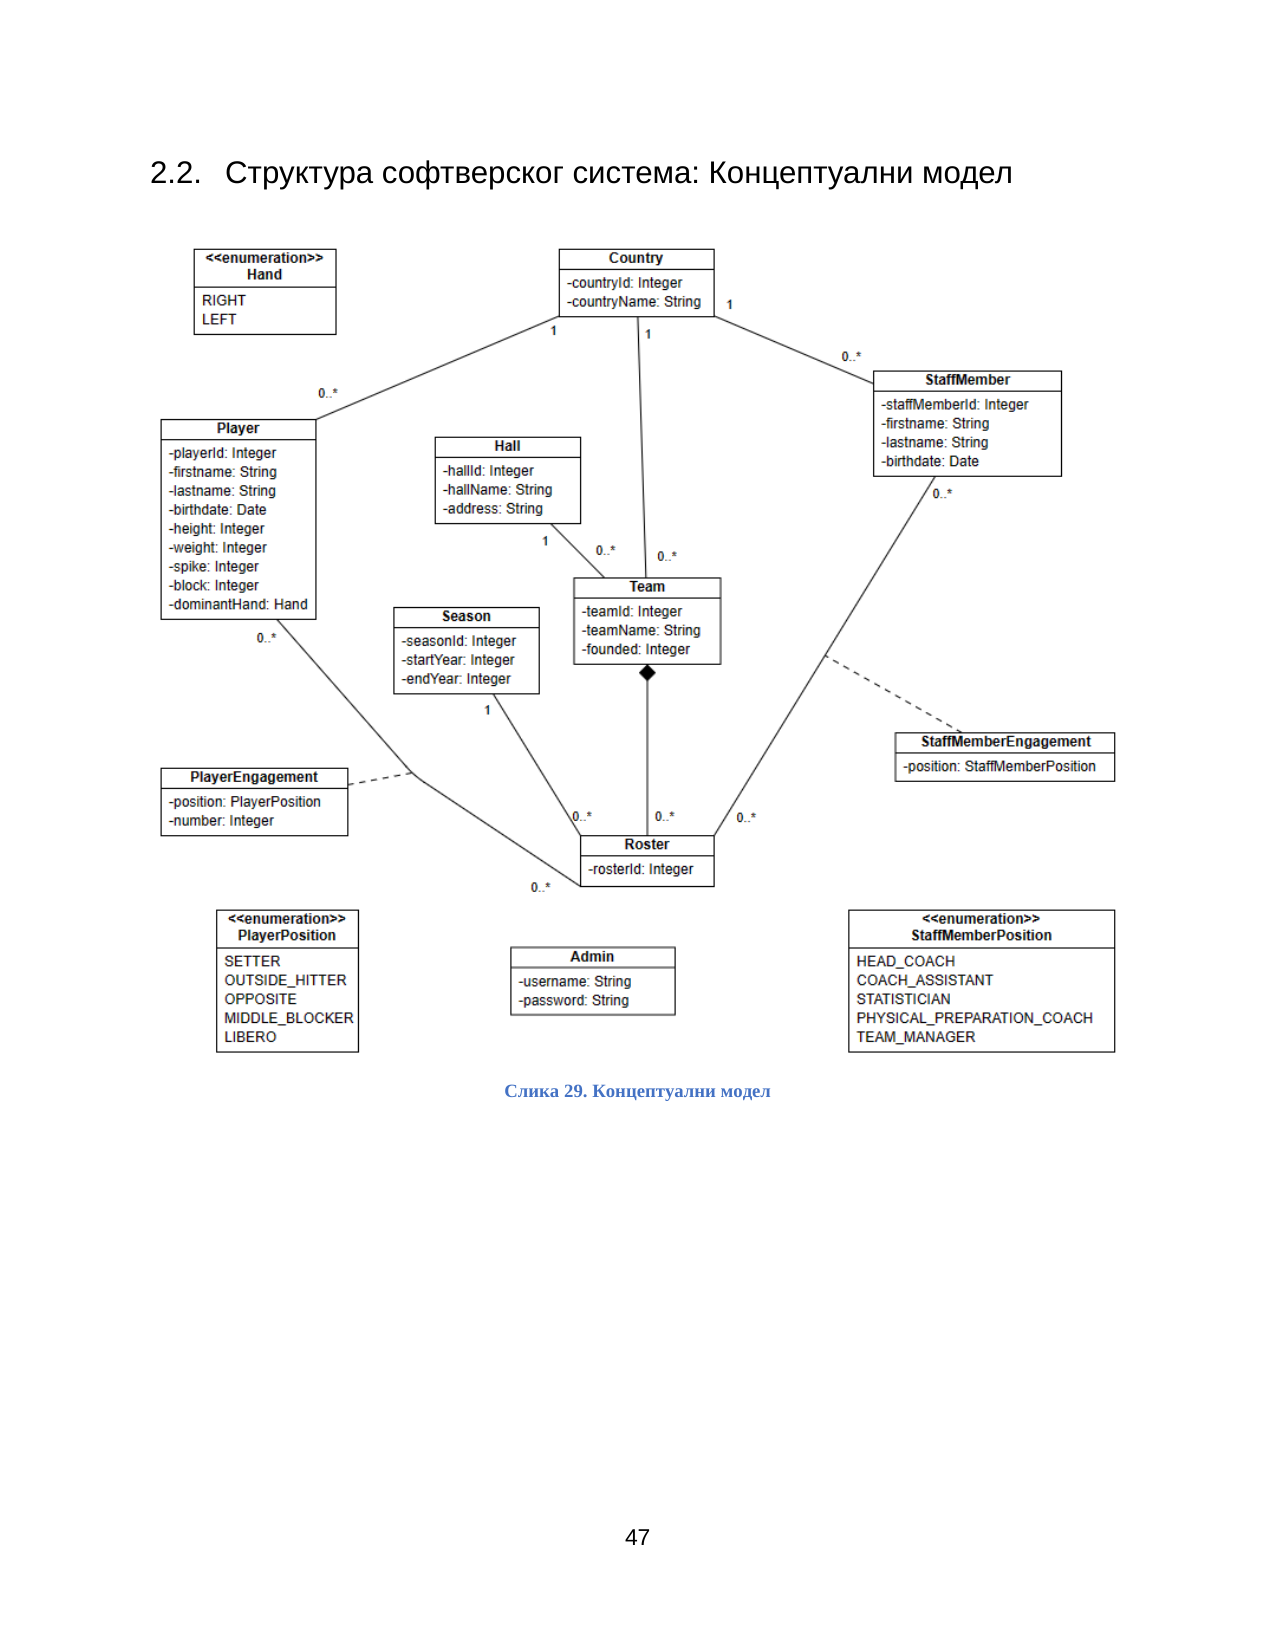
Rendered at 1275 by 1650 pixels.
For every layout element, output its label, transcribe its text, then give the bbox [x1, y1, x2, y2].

subtitle Структура софтверског система: Концептуални модел [150, 154, 1125, 190]
picture [150, 238, 1125, 1061]
